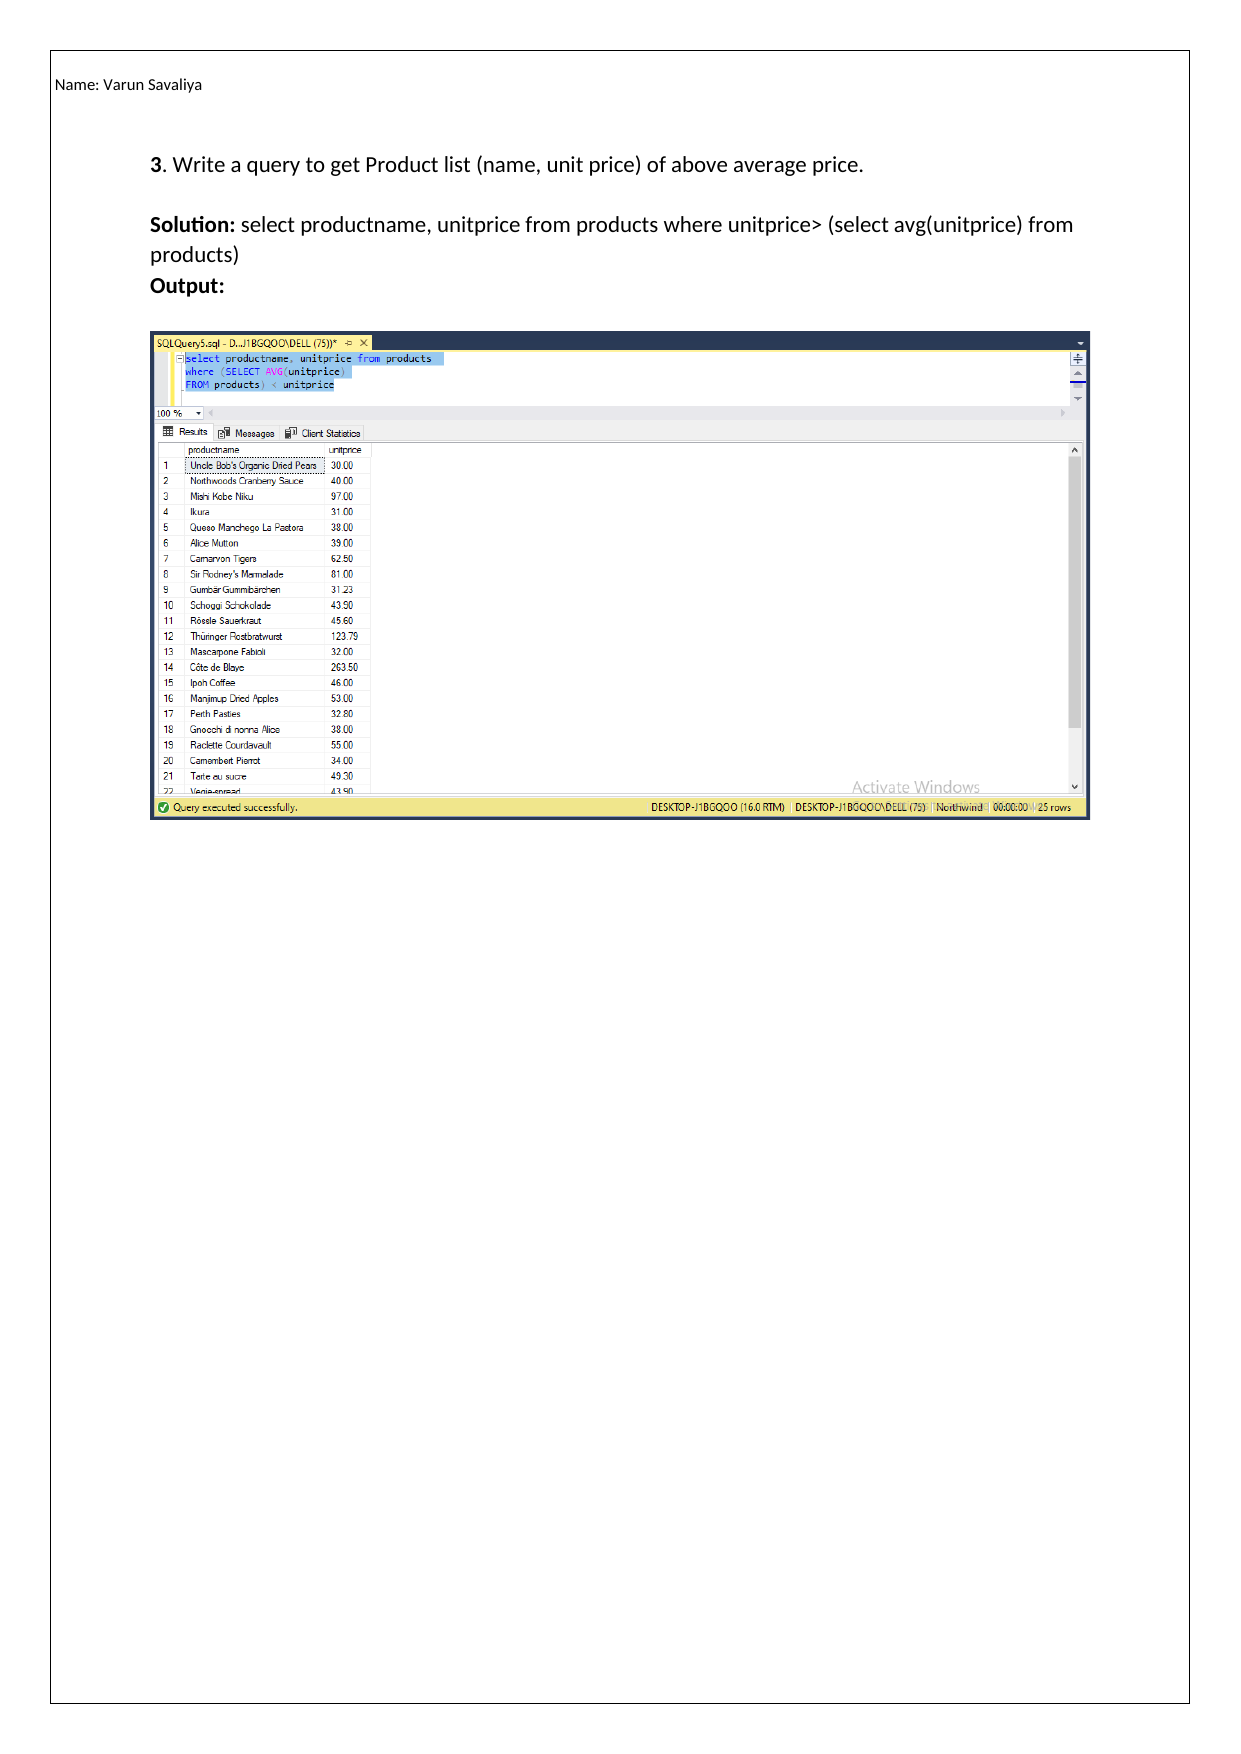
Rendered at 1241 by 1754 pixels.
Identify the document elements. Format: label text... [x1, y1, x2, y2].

text Output: [150, 271, 1090, 299]
text 3. Write a query to get Product list (name, unit price) of above average price. [150, 150, 1090, 178]
picture [150, 331, 1091, 820]
text Solution: select productname, unitprice from products where unitprice> (select avg(unitprice) from products) [150, 210, 1090, 269]
